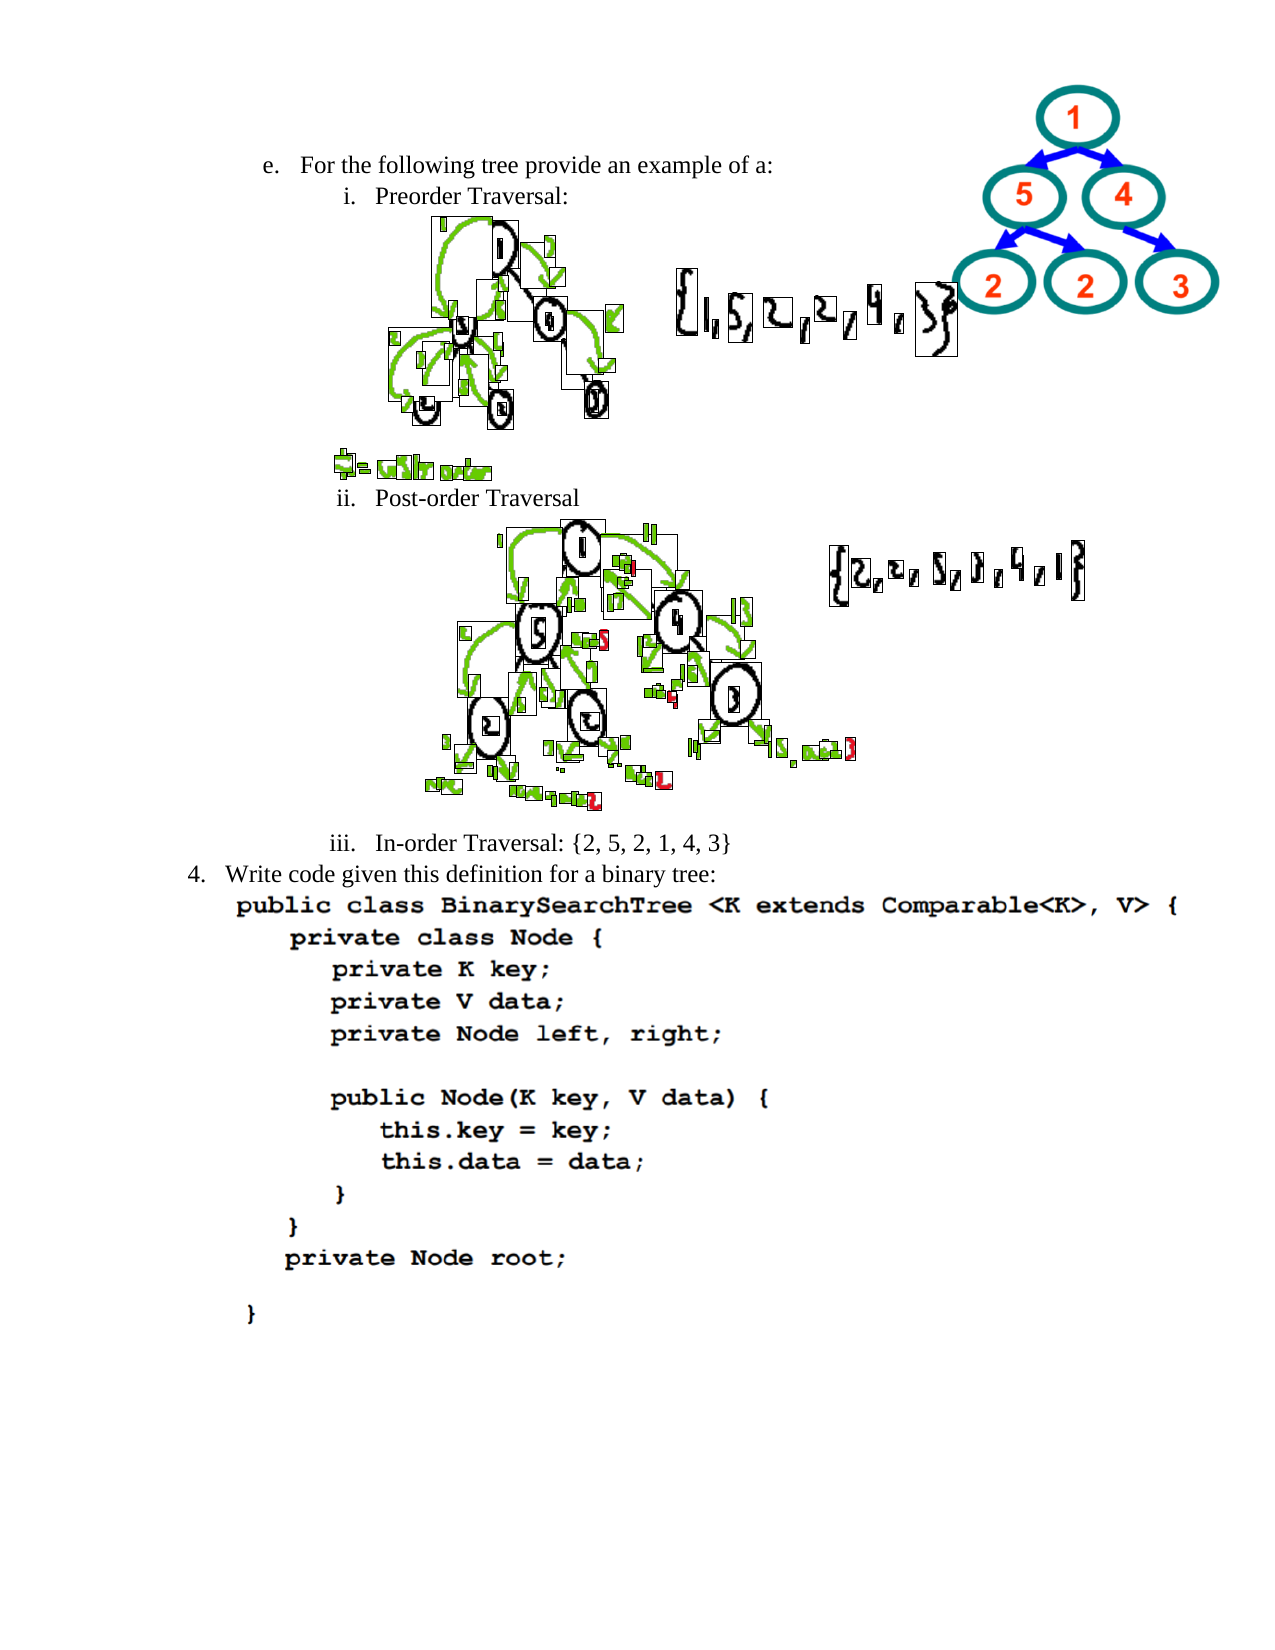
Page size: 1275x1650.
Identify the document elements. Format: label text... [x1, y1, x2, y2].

picture [496, 366, 507, 380]
picture [335, 456, 352, 472]
picture [477, 280, 503, 320]
picture [450, 318, 477, 348]
picture [915, 70, 1228, 327]
picture [445, 344, 453, 359]
picture [453, 349, 459, 397]
picture [489, 383, 498, 389]
picture [432, 217, 492, 317]
picture [496, 301, 505, 319]
picture [729, 294, 752, 342]
list In-order Traversal: {2, 5, 2, 1, 4, 3} [356, 828, 1125, 857]
picture [895, 314, 903, 333]
picture [916, 283, 957, 356]
picture [441, 218, 446, 231]
picture [468, 344, 473, 354]
picture [225, 890, 1200, 1337]
picture [464, 467, 491, 480]
picture [562, 340, 609, 389]
picture [441, 466, 452, 480]
picture [474, 337, 500, 382]
picture [494, 333, 502, 350]
picture [499, 276, 508, 291]
picture [606, 305, 623, 332]
picture [550, 268, 565, 286]
picture [397, 456, 411, 479]
picture [534, 297, 567, 341]
picture [764, 298, 792, 327]
picture [815, 297, 836, 321]
picture [413, 402, 440, 425]
list Preorder Traversal: [356, 181, 943, 210]
picture [488, 390, 513, 429]
picture [419, 463, 433, 479]
picture [677, 269, 697, 335]
list Post-order Traversal [356, 483, 1125, 826]
picture [801, 318, 809, 343]
list For the following tree provide an example of a: [262, 150, 943, 179]
picture [521, 243, 555, 288]
picture [414, 455, 419, 479]
picture [508, 269, 546, 321]
picture [402, 397, 413, 412]
picture [457, 317, 468, 334]
picture [459, 380, 468, 395]
picture [389, 328, 452, 401]
picture [417, 352, 425, 368]
picture [420, 397, 434, 410]
picture [493, 221, 518, 277]
picture [423, 342, 449, 385]
picture [348, 454, 355, 476]
picture [390, 332, 400, 345]
picture [599, 359, 615, 372]
picture [868, 285, 881, 324]
picture [453, 467, 463, 479]
picture [460, 355, 488, 406]
picture [378, 461, 396, 478]
picture [713, 320, 718, 338]
picture [545, 236, 555, 257]
picture [844, 312, 856, 339]
picture [585, 382, 608, 418]
picture [567, 311, 603, 374]
picture [449, 301, 457, 319]
